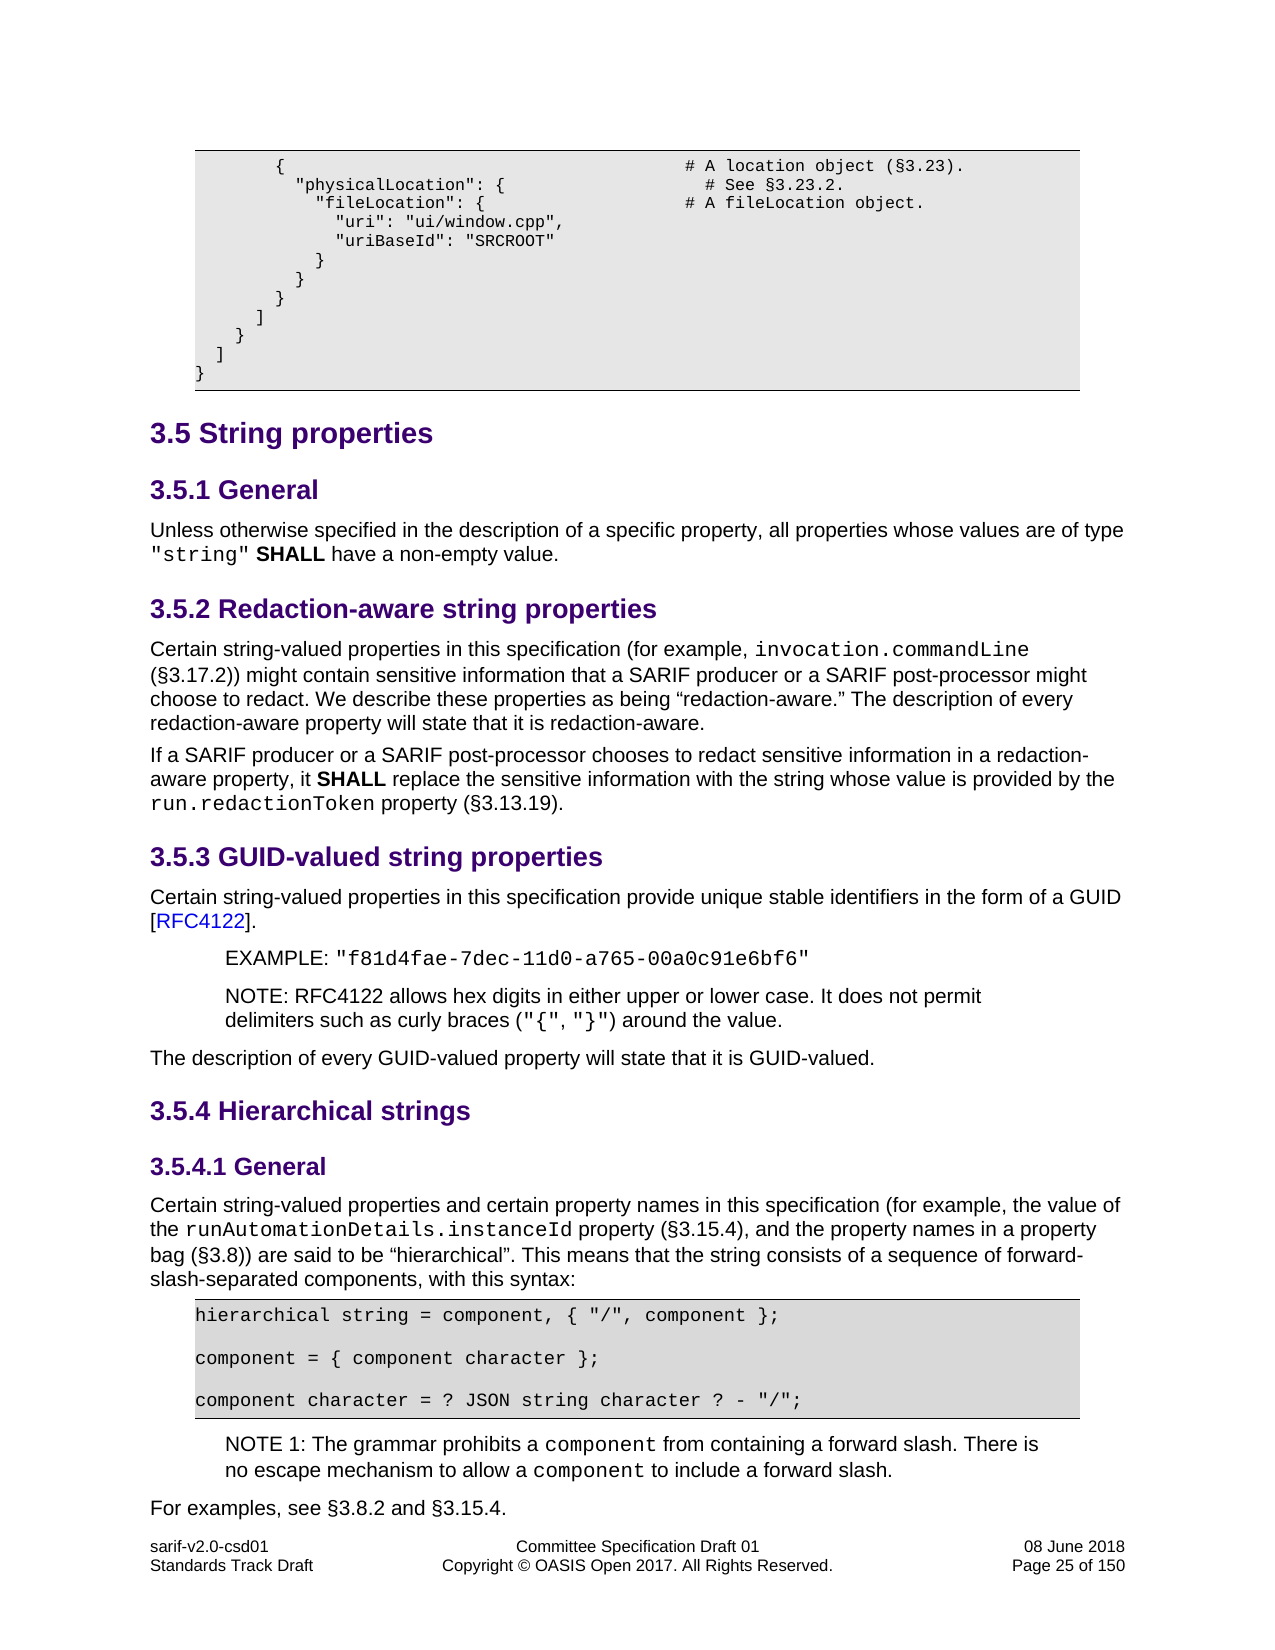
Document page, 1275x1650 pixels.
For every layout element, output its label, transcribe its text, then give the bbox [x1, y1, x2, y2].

text "fileLocation": { # A fileLocation object. [195, 188, 1080, 207]
text Unless otherwise specified in the description of a specific property, all properties whose values are of type "string" SHALL have a non-empty value. [150, 518, 1125, 568]
text NOTE 1: The grammar prohibits a component from containing a forward slash. There is no escape mechanism to allow a component to include a forward slash. [225, 1432, 1050, 1484]
text ] [195, 338, 1080, 357]
text "uriBaseId": "SRCROOT" [195, 225, 1080, 244]
subtitle General [150, 1151, 1125, 1180]
text { # A location object (§3.22). [195, 151, 1080, 169]
text hierarchical string = component, { "/", component }; [195, 1300, 1080, 1320]
text Certain string-valued properties in this specification provide unique stable identifiers in the form of a GUID [RFC4122]. [150, 885, 1125, 933]
subtitle Hierarchical strings [150, 1095, 1125, 1126]
text For examples, see §3.8.2 and §3.14.4. [150, 1496, 1125, 1520]
text } [195, 320, 1080, 338]
text Certain string-valued properties and certain property names in this specification (for example, the value of the runAutomationDetails.instanceId property (§3.14.4), and the property names in a property bag (§3.8)) are said to be “hierarchical”. This means that the string consists of a sequence of forward-slash-separated components, with this syntax: [150, 1193, 1125, 1290]
text } [195, 282, 1080, 301]
text The description of every GUID-valued property will state that it is GUID-valued. [150, 1046, 1125, 1070]
text If a SARIF producer or a SARIF post-processor chooses to redact sensitive information in a redaction-aware property, it SHALL replace the sensitive information with the string whose value is provided by the run.redactionToken property (§3.12.19). [150, 743, 1125, 816]
subtitle String properties [150, 416, 1125, 449]
subtitle GUID-valued string properties [150, 841, 1125, 873]
text "physicalLocation": { # See §3.22.2. [195, 169, 1080, 188]
subtitle Redaction-aware string properties [150, 593, 1125, 624]
text Certain string-valued properties in this specification (for example, invocation.commandLine (§3.16.2)) might contain sensitive information that a SARIF producer or a SARIF post-processor might choose to redact. We describe these properties as being “redaction-aware.” The description of every redaction-aware property will state that it is redaction-aware. [150, 637, 1125, 734]
text component = { component character }; [195, 1341, 1080, 1362]
text EXAMPLE: "f81d4fae-7dec-11d0-a765-00a0c91e6bf6" [225, 946, 1050, 971]
subtitle General [150, 474, 1125, 506]
text } [195, 263, 1080, 282]
text ] [195, 301, 1080, 320]
text component character = ? JSON string character ? - "/"; [195, 1384, 1080, 1418]
text } [195, 244, 1080, 263]
text "uri": "ui/window.cpp", [195, 207, 1080, 225]
text NOTE: RFC4122 allows hex digits in either upper or lower case. It does not permit delimiters such as curly braces ("{", "}") around the value. [225, 984, 1050, 1034]
text } [195, 357, 1080, 390]
